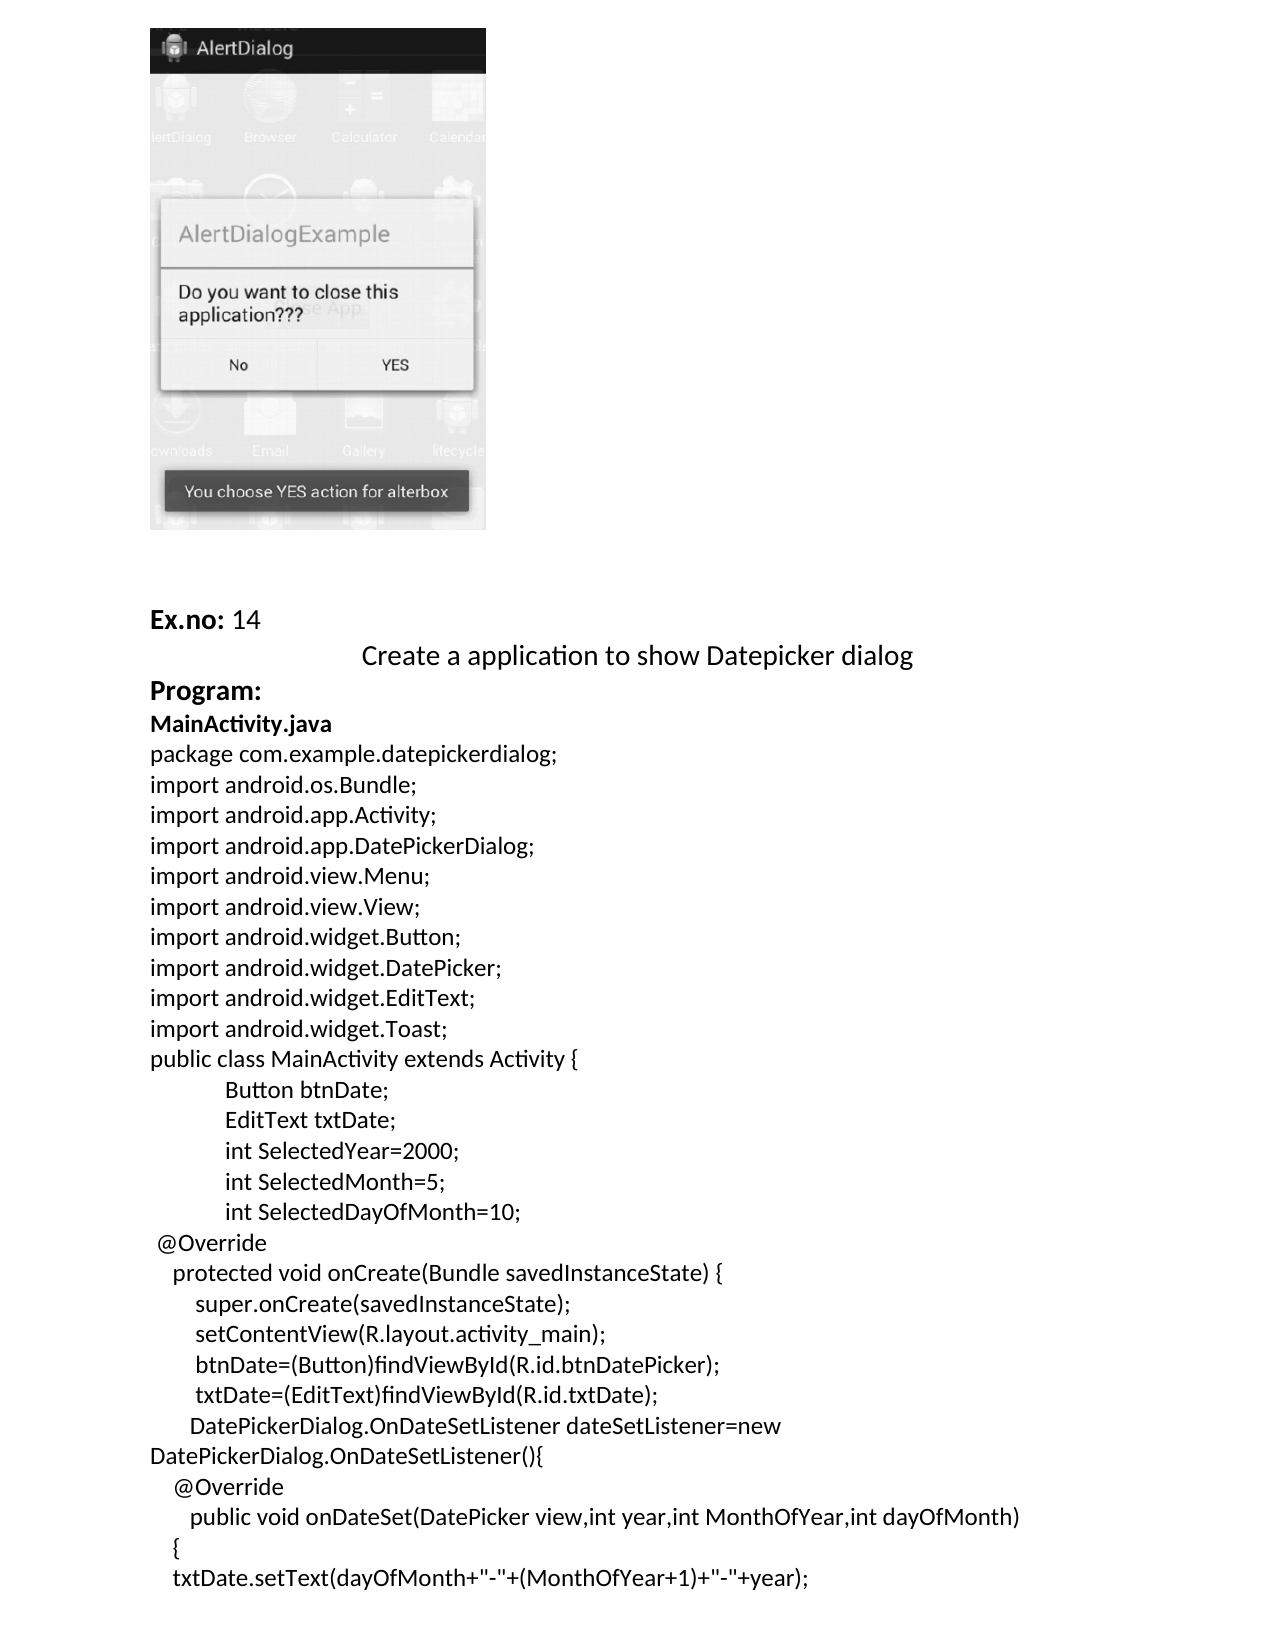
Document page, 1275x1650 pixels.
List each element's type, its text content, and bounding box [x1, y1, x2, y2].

text public class MainActivity extends Activity { [150, 1043, 1125, 1074]
text EditText txtDate; [150, 1104, 1125, 1135]
text public void onDateSet(DatePicker view,int year,int MonthOfYear,int dayOfMonth) [150, 1501, 1125, 1532]
text Program: [150, 672, 1125, 708]
text super.onCreate(savedInstanceState); [150, 1288, 1125, 1318]
text setContentView(R.layout.activity_main); [150, 1318, 1125, 1349]
text Create a application to show Datepicker dialog [150, 637, 1125, 672]
text @Override [150, 1471, 1125, 1501]
text txtDate.setText(dayOfMonth+"-"+(MonthOfYear+1)+"-"+year); [150, 1562, 1125, 1593]
text int SelectedMonth=5; [150, 1166, 1125, 1196]
text Ex.no: 14 [150, 601, 1125, 637]
text int SelectedDayOfMonth=10; [150, 1196, 1125, 1227]
text import android.widget.EditText; [150, 982, 1125, 1013]
text MainActivity.java [150, 708, 1125, 738]
text int SelectedYear=2000; [150, 1135, 1125, 1166]
text import android.widget.DatePicker; [150, 952, 1125, 982]
text protected void onCreate(Bundle savedInstanceState) { [150, 1257, 1125, 1288]
text import android.app.Activity; [150, 799, 1125, 830]
text DatePickerDialog.OnDateSetListener dateSetListener=new DatePickerDialog.OnDateSetListener(){ [150, 1410, 1125, 1471]
text import android.app.DatePickerDialog; [150, 830, 1125, 860]
text @Override [150, 1227, 1125, 1257]
text Button btnDate; [150, 1074, 1125, 1104]
text import android.widget.Toast; [150, 1013, 1125, 1043]
text import android.widget.Button; [150, 921, 1125, 952]
text import android.view.View; [150, 891, 1125, 921]
text import android.view.Menu; [150, 860, 1125, 891]
text import android.os.Bundle; [150, 769, 1125, 799]
text package com.example.datepickerdialog; [150, 738, 1125, 769]
text txtDate=(EditText)findViewById(R.id.txtDate); [150, 1379, 1125, 1410]
text btnDate=(Button)findViewById(R.id.btnDatePicker); [150, 1349, 1125, 1379]
text { [150, 1532, 1125, 1562]
